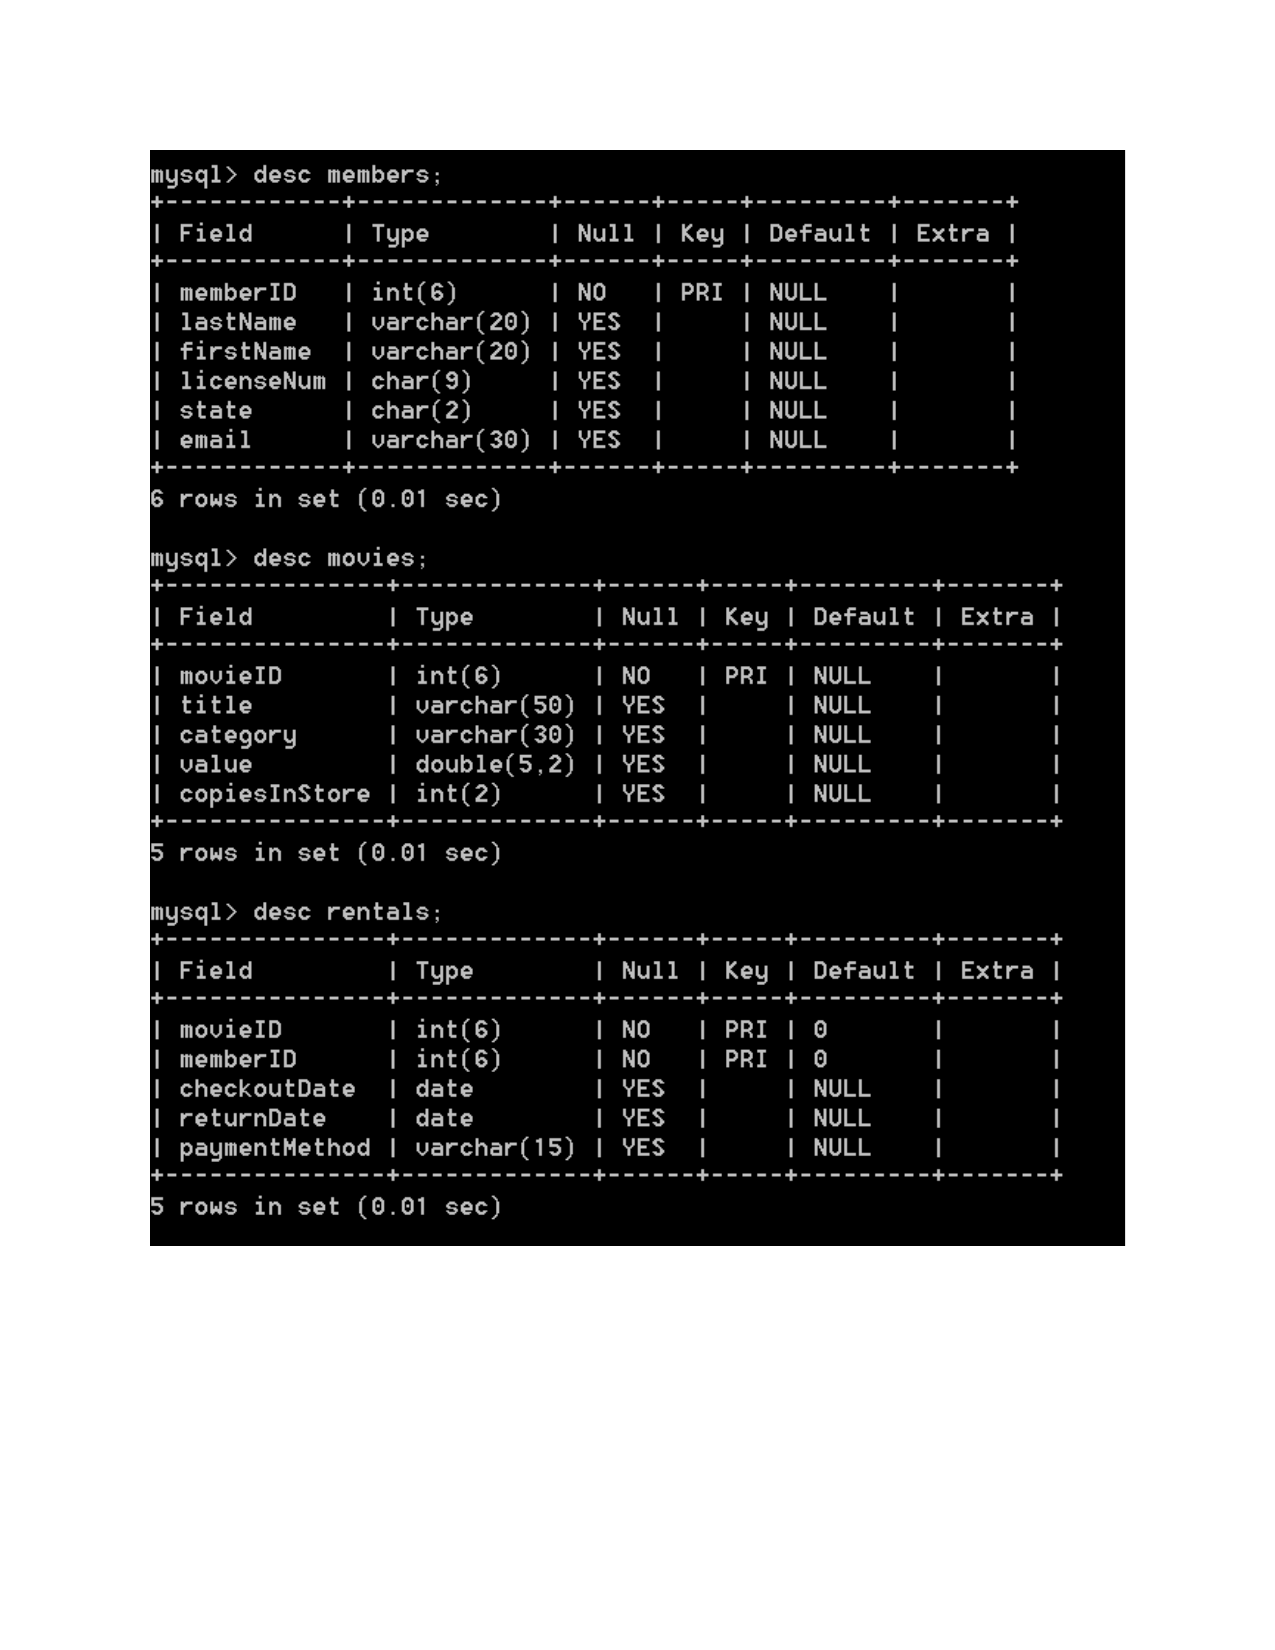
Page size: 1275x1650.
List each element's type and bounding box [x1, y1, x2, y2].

picture [150, 150, 1125, 1246]
